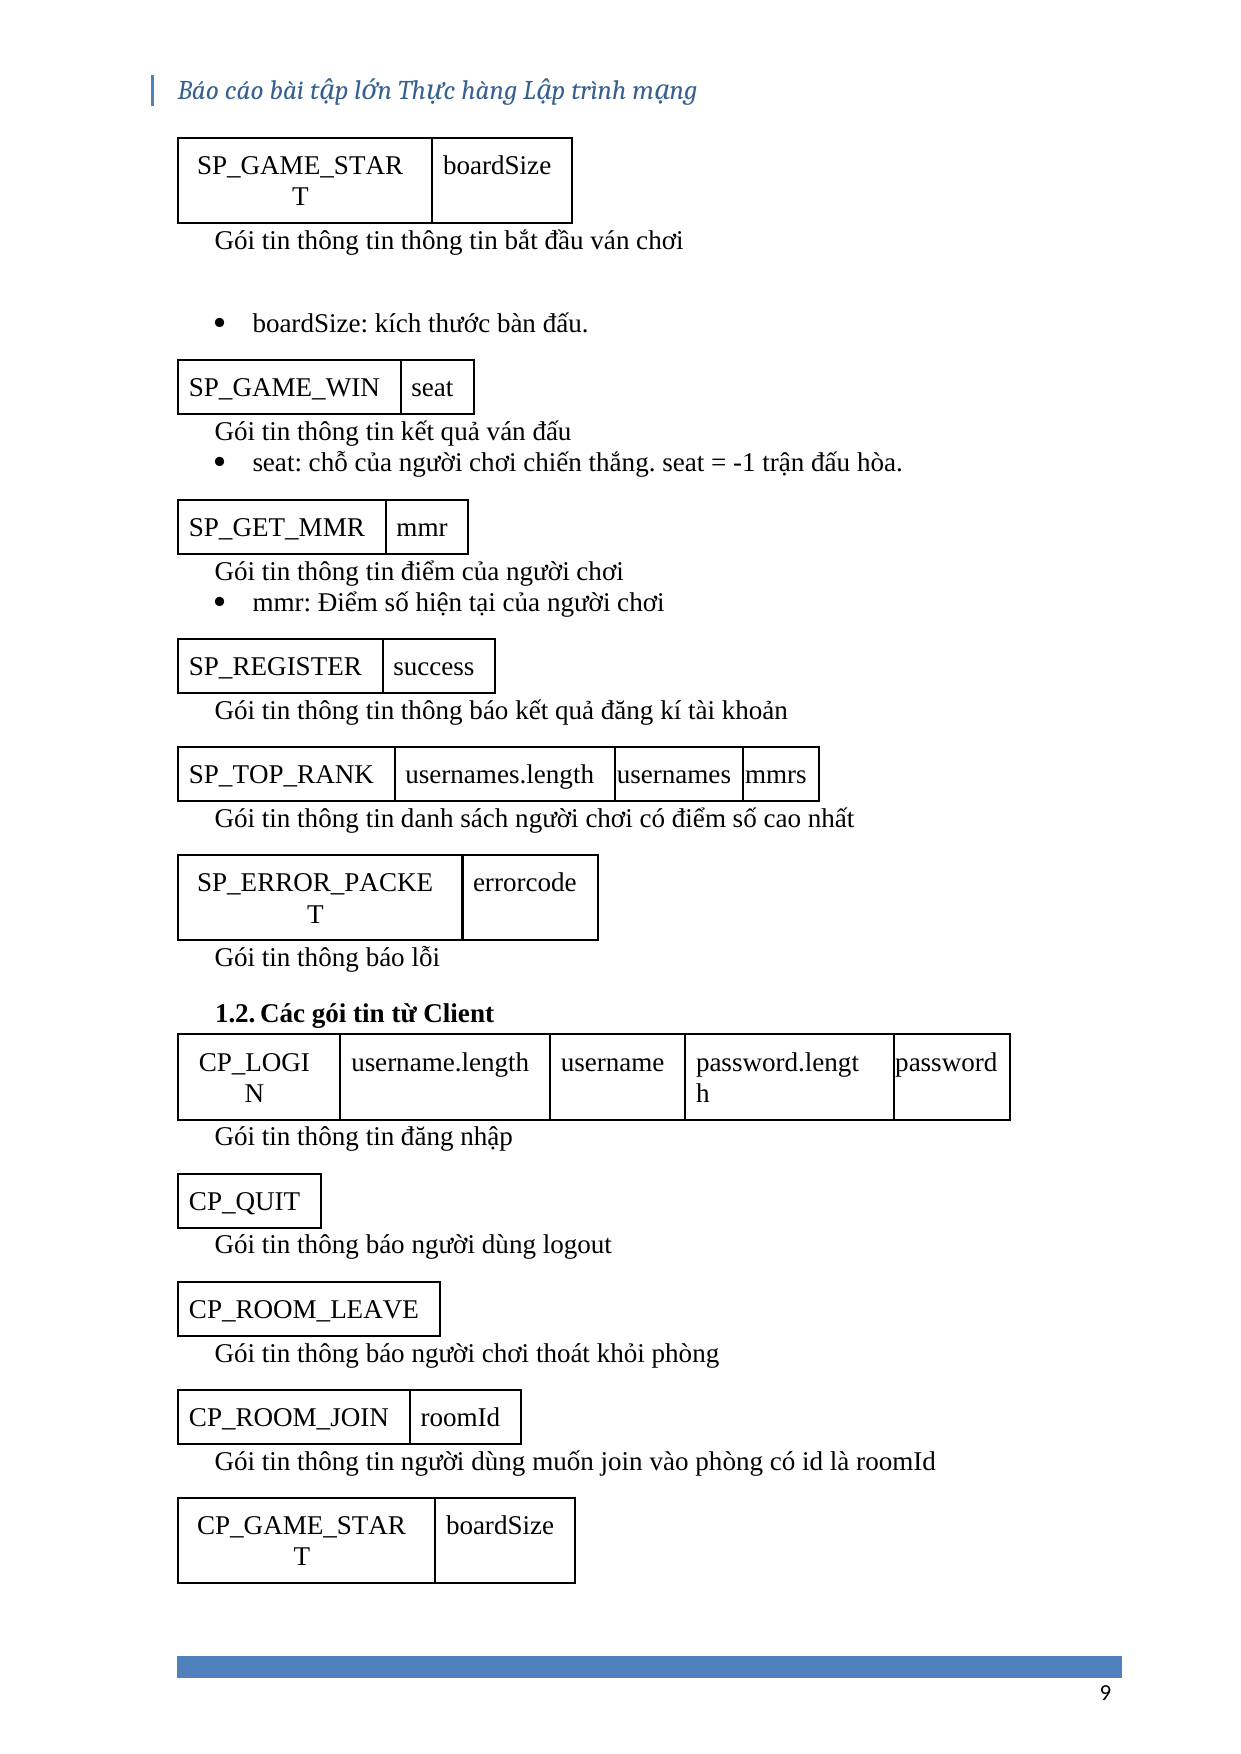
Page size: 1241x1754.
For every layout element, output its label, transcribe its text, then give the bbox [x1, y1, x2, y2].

text Gói tin thông tin thông báo kết quả đăng kí tài khoản [214, 694, 1111, 725]
table_header SP_REGISTER [179, 640, 382, 692]
table_header boardSize [436, 1499, 574, 1582]
table_header roomId [411, 1391, 520, 1443]
table_header errorcode [464, 856, 597, 939]
text Gói tin thông tin danh sách người chơi có điểm số cao nhất [214, 802, 1111, 833]
subtitle Các gói tin từ Client [215, 997, 1122, 1029]
table_header CP_GAME_START [179, 1499, 434, 1582]
text Gói tin thông tin người dùng muốn join vào phòng có id là roomId [214, 1445, 1111, 1476]
text Gói tin thông báo người chơi thoát khỏi phòng [214, 1337, 1111, 1368]
text Gói tin thông tin thông tin bắt đầu ván chơi [214, 224, 1111, 255]
text Gói tin thông tin kết quả ván đấu [214, 415, 1111, 446]
table_header mmr [387, 501, 467, 552]
table_header SP_ERROR_PACKET [179, 856, 461, 939]
list mmr: Điểm số hiện tại của người chơi [215, 586, 1111, 617]
table_header password.length [686, 1035, 893, 1118]
table_header username [551, 1035, 684, 1118]
table_header password [895, 1035, 1009, 1118]
table_header success [384, 640, 494, 692]
table_header username.length [341, 1035, 549, 1118]
table_header SP_TOP_RANK [179, 748, 394, 800]
table_header usernames [616, 748, 742, 800]
table_header CP_LOGIN [179, 1035, 339, 1118]
text Gói tin thông tin đăng nhập [214, 1121, 1111, 1152]
table_header CP_ROOM_LEAVE [179, 1283, 439, 1335]
table_header CP_ROOM_JOIN [179, 1391, 409, 1443]
text Gói tin thông báo người dùng logout [214, 1229, 1111, 1260]
table_header SP_GET_MMR [179, 501, 385, 552]
table_header CP_QUIT [179, 1175, 320, 1227]
list boardSize: kích thước bàn đấu. [215, 307, 1112, 338]
table_header SP_GAME_WIN [179, 361, 400, 413]
table_header seat [402, 361, 473, 413]
table_header usernames.length [396, 748, 614, 800]
table_header SP_GAME_START [179, 139, 431, 222]
table_header mmrs [744, 748, 818, 800]
list seat: chỗ của người chơi chiến thắng. seat = -1 trận đấu hòa. [215, 446, 1111, 478]
table_header boardSize [433, 139, 571, 222]
text Gói tin thông tin điểm của người chơi [214, 554, 1111, 586]
text Gói tin thông báo lỗi [214, 941, 1111, 972]
